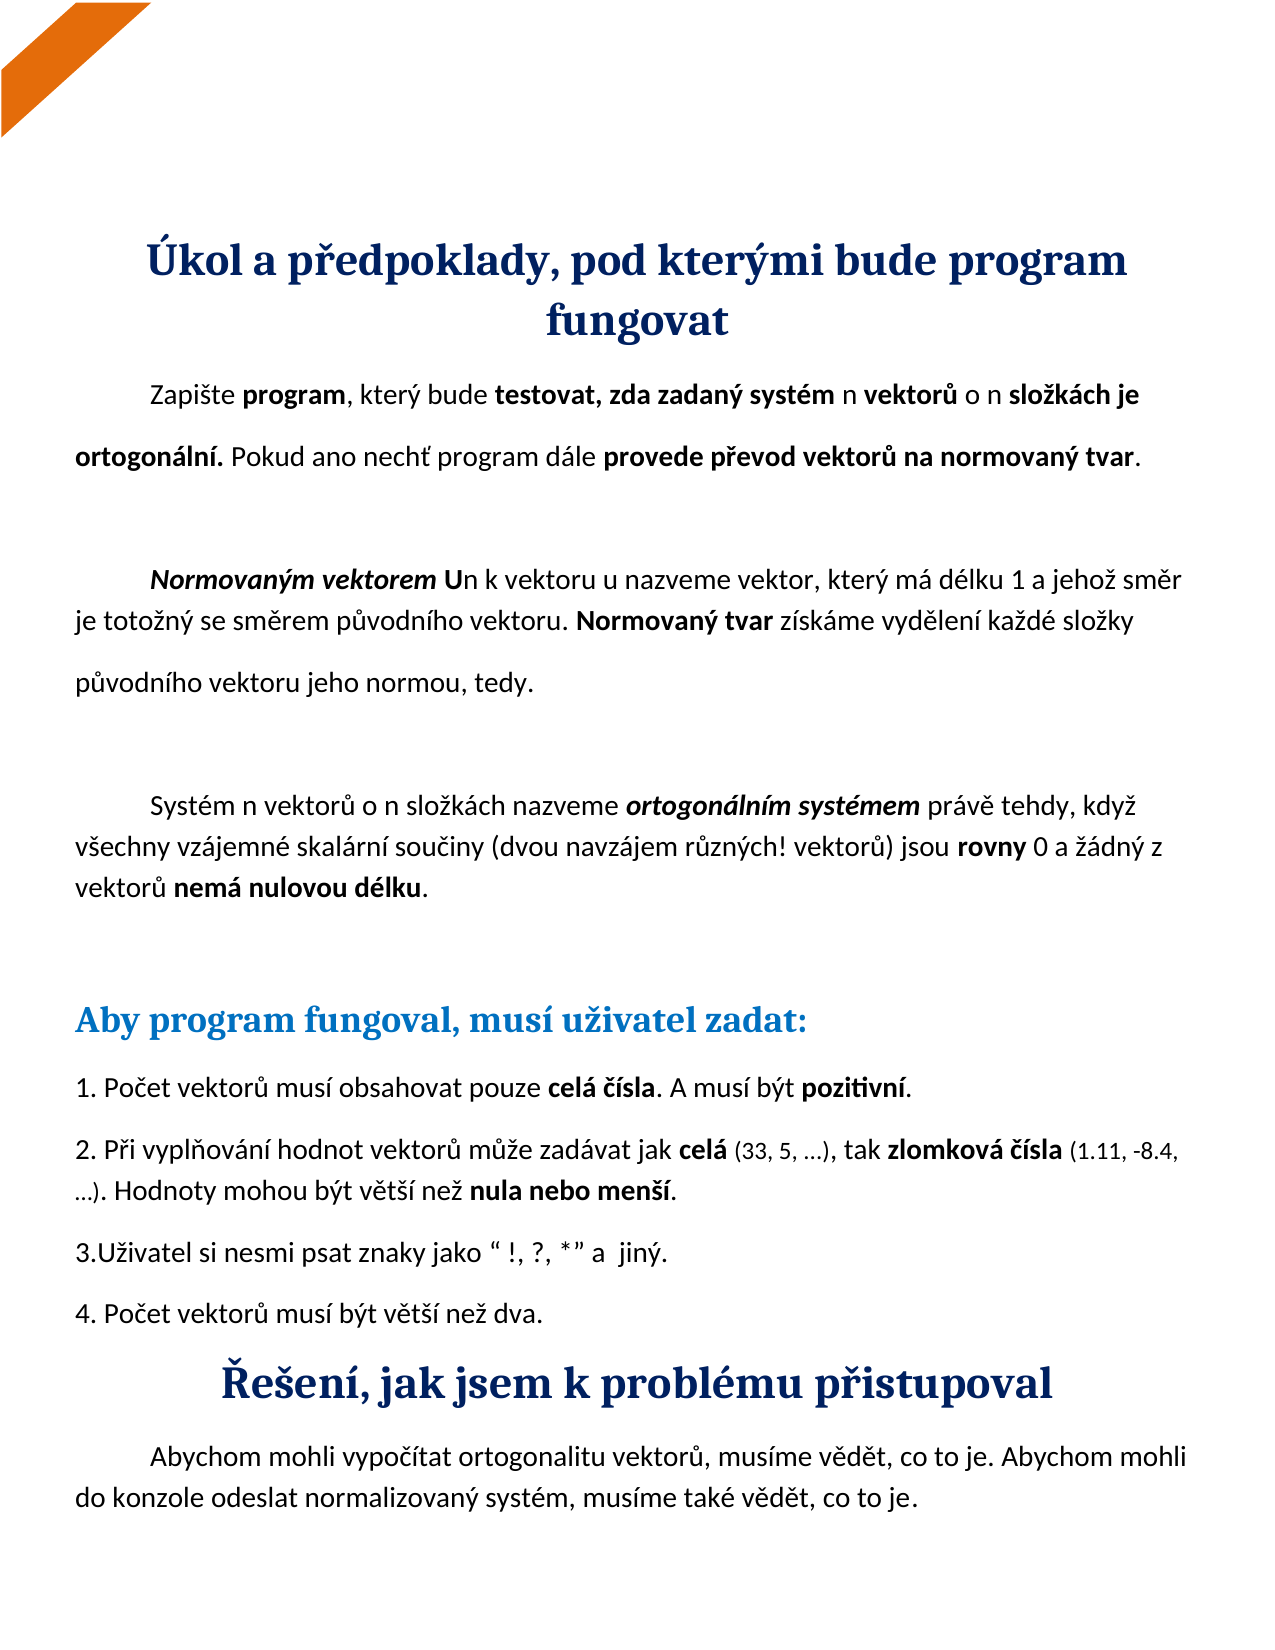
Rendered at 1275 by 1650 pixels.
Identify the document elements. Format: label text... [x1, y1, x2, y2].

text Řešení, jak jsem k problému přistupoval [75, 1357, 1200, 1410]
text Systém n vektorů o n složkách nazveme ortogonálním systémem právě tehdy, když všechny vzájemné skalární součiny (dvou navzájem různých! vektorů) jsou rovny 0 a žádný z vektorů nemá nulovou délku. [75, 787, 1200, 905]
text Abychom mohli vypočítat ortogonalitu vektorů, musíme vědět, co to je. Abychom mohli do konzole odeslat normalizovaný systém, musíme také vědět, co to je. [75, 1438, 1200, 1515]
text 2. Při vyplňování hodnot vektorů může zadávat jak celá (33, 5, ...), tak zlomková čísla (1.11, -8.4, …). Hodnoty mohou být větší než nula nebo menší. [75, 1131, 1200, 1207]
text 3.Uživatel si nesmi psat znaky jako “ !, ?, *” а jiný. [75, 1234, 1200, 1269]
text Normovaným vektorem Un k vektoru u nazveme vektor, který má délku 1 a jehož směr je totožný se směrem původního vektoru. Normovaný tvar získáme vydělení každé složky [75, 561, 1200, 638]
text 4. Počet vektorů musí být větší než dva. [75, 1295, 1200, 1331]
text původního vektoru jeho normou, tedy. [75, 664, 1200, 699]
text ortogonální. Pokud ano nechť program dále provede převod vektorů na normovaný tvar. [75, 438, 1200, 473]
text 1. Počet vektorů musí obsahovat pouze celá čísla. A musí být pozitivní. [75, 1069, 1200, 1105]
text Úkol a předpoklady, pod kterými bude program fungovat [75, 234, 1200, 347]
text Aby program fungoval, musí uživatel zadat: [75, 999, 1200, 1042]
text Zapište program, který bude testovat, zda zadaný systém n vektorů o n složkách je [75, 376, 1200, 412]
